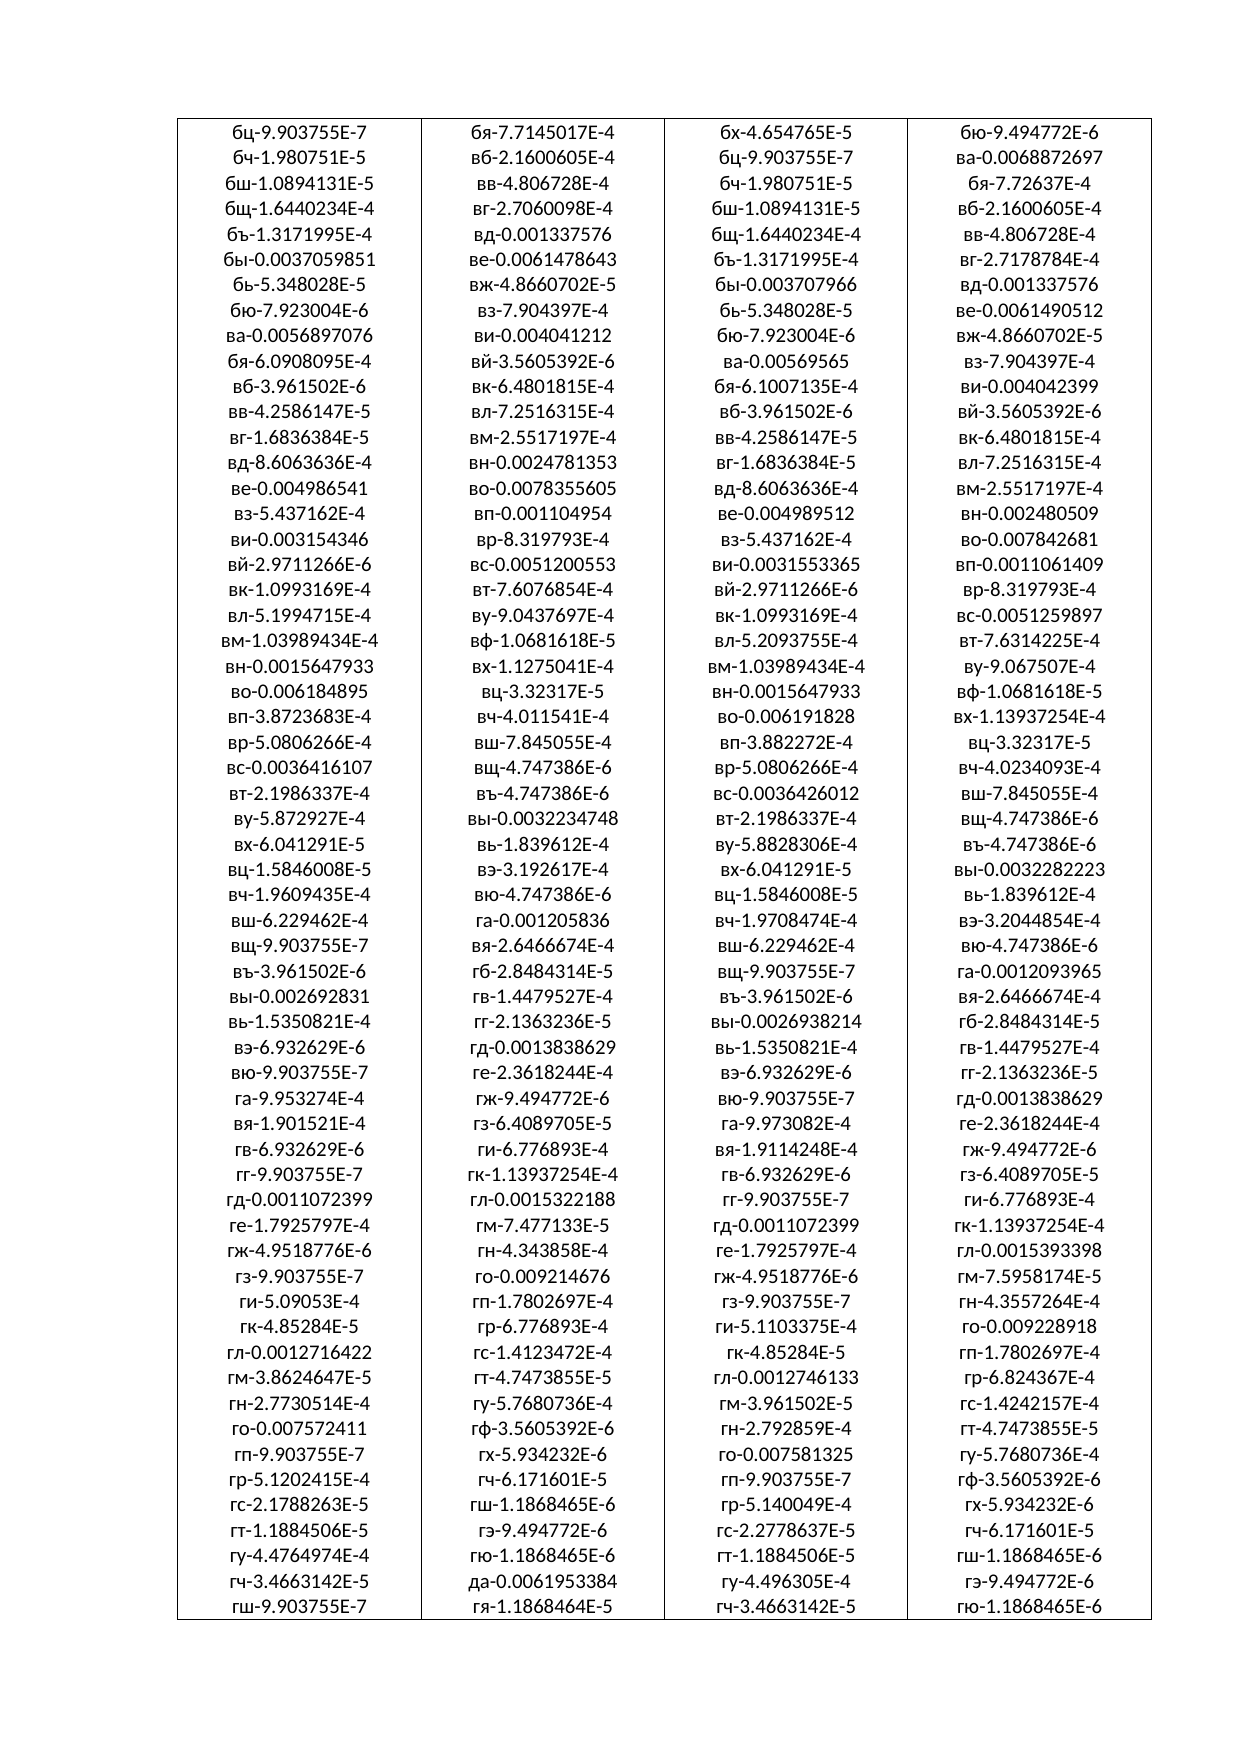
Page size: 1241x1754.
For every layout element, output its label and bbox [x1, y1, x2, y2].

table_cell [422, 119, 664, 1619]
table_cell [665, 119, 907, 1619]
table_cell [178, 119, 421, 1619]
table_cell [908, 119, 1151, 1619]
